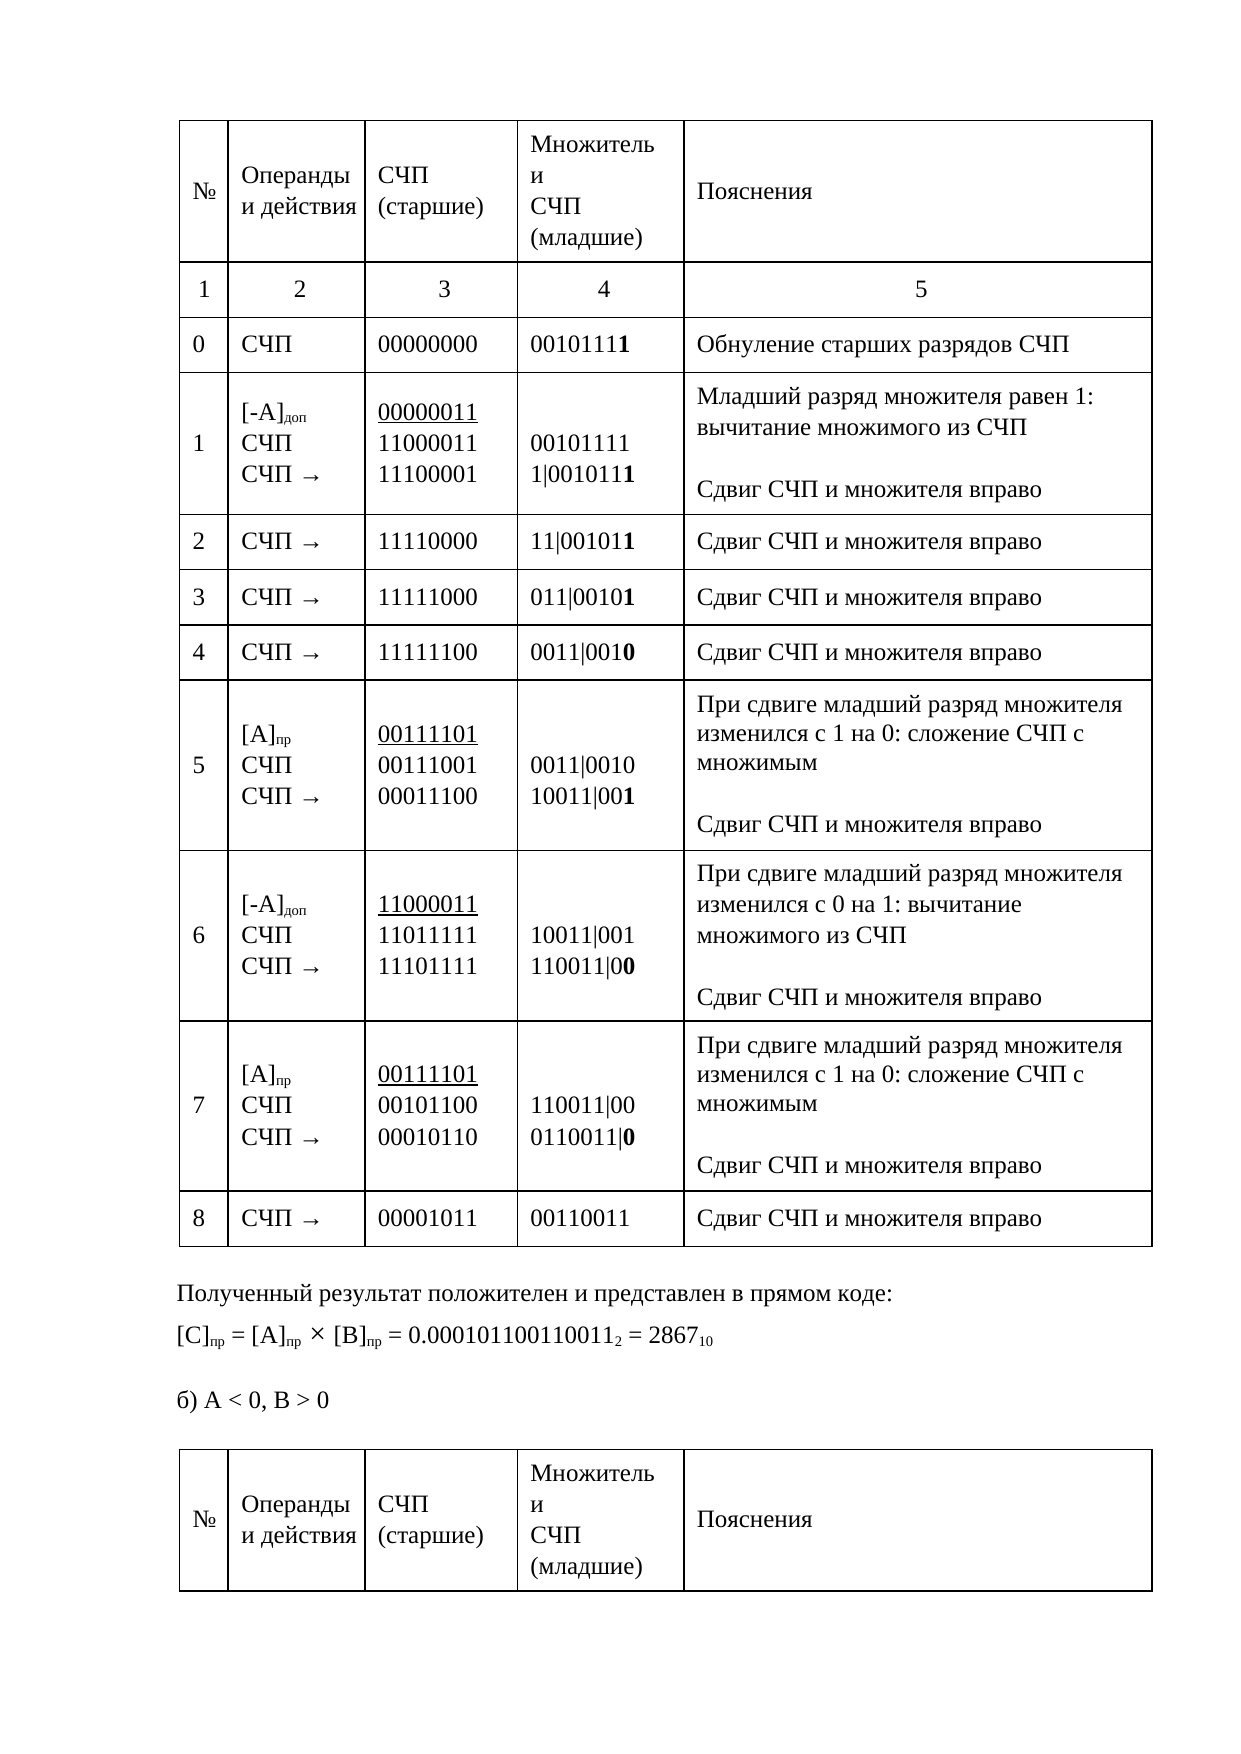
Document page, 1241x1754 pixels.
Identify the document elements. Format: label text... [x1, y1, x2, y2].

table_cell 00111101 00101100 00010110 [366, 1022, 517, 1190]
table_cell 011|00101 [518, 570, 683, 624]
table_header Множитель и СЧП (младшие) [518, 1450, 683, 1590]
table_header Пояснения [685, 121, 1151, 261]
table_cell 0 [180, 318, 227, 372]
table_cell 00000000 [366, 318, 517, 372]
table_header № [180, 1450, 227, 1590]
table_cell 2 [180, 515, 227, 569]
table_header СЧП (старшие) [366, 1450, 517, 1590]
table_cell 5 [685, 263, 1151, 317]
table_cell СЧП → [229, 515, 364, 569]
table_cell 00000011 11000011 11100001 [366, 373, 517, 514]
table_cell [-A]доп СЧП СЧП → [229, 851, 364, 1020]
table_cell СЧП [229, 318, 364, 372]
table_cell 11111100 [366, 626, 517, 679]
table_cell 1 [180, 373, 227, 514]
text [C]пр = [A]пр × [B]пр = 0.0001011001100112 = 286710 [176, 1316, 1055, 1350]
table_cell [A]пр СЧП СЧП → [229, 1022, 364, 1190]
table_cell 4 [518, 263, 683, 317]
table_cell 00101111 1|0010111 [518, 373, 683, 514]
table_cell [-A]доп СЧП СЧП → [229, 373, 364, 514]
table_cell 11111000 [366, 570, 517, 624]
table_cell 3 [180, 570, 227, 624]
table_cell 4 [180, 626, 227, 679]
text б) A < 0, B > 0 [176, 1385, 1055, 1414]
table_cell 5 [180, 681, 227, 850]
table_cell 00001011 [366, 1192, 517, 1246]
table_cell 11000011 11011111 11101111 [366, 851, 517, 1020]
table_cell 00101111 [518, 318, 683, 372]
table_cell Сдвиг СЧП и множителя вправо [685, 626, 1151, 679]
table_cell 0011|0010 10011|001 [518, 681, 683, 850]
table_cell СЧП → [229, 626, 364, 679]
table_cell Младший разряд множителя равен 1: вычитание множимого из СЧП Сдвиг СЧП и множителя вправо [685, 373, 1151, 514]
table_cell При сдвиге младший разряд множителя изменился с 1 на 0: сложение СЧП с множимым Сдвиг СЧП и множителя вправо [685, 681, 1151, 850]
table_cell При сдвиге младший разряд множителя изменился с 1 на 0: сложение СЧП с множимым Сдвиг СЧП и множителя вправо [685, 1022, 1151, 1190]
table_cell 8 [180, 1192, 227, 1246]
table_cell Сдвиг СЧП и множителя вправо [685, 515, 1151, 569]
table_cell 3 [366, 263, 517, 317]
table_cell Сдвиг СЧП и множителя вправо [685, 570, 1151, 624]
table_cell 11110000 [366, 515, 517, 569]
table_header Множитель и СЧП (младшие) [518, 121, 683, 261]
table_cell Сдвиг СЧП и множителя вправо [685, 1192, 1151, 1246]
table_cell 0011|0010 [518, 626, 683, 679]
table_header Пояснения [685, 1450, 1151, 1590]
table_cell [A]пр СЧП СЧП → [229, 681, 364, 850]
table_header Операнды и действия [229, 1450, 364, 1590]
table_cell 2 [229, 263, 364, 317]
table_header № [180, 121, 227, 261]
table_cell 11|001011 [518, 515, 683, 569]
table_cell СЧП → [229, 570, 364, 624]
text Полученный результат положителен и представлен в прямом коде: [176, 1278, 1055, 1307]
table_cell 6 [180, 851, 227, 1020]
table_cell 7 [180, 1022, 227, 1190]
table_cell При сдвиге младший разряд множителя изменился с 0 на 1: вычитание множимого из СЧП Сдвиг СЧП и множителя вправо [685, 851, 1151, 1020]
table_header СЧП (старшие) [366, 121, 517, 261]
table_cell 110011|00 0110011|0 [518, 1022, 683, 1190]
table_header Операнды и действия [229, 121, 364, 261]
table_cell СЧП → [229, 1192, 364, 1246]
table_cell 1 [180, 263, 227, 317]
table_cell 10011|001 110011|00 [518, 851, 683, 1020]
table_cell 00110011 [518, 1192, 683, 1246]
table_cell Обнуление старших разрядов СЧП [685, 318, 1151, 372]
table_cell 00111101 00111001 00011100 [366, 681, 517, 850]
